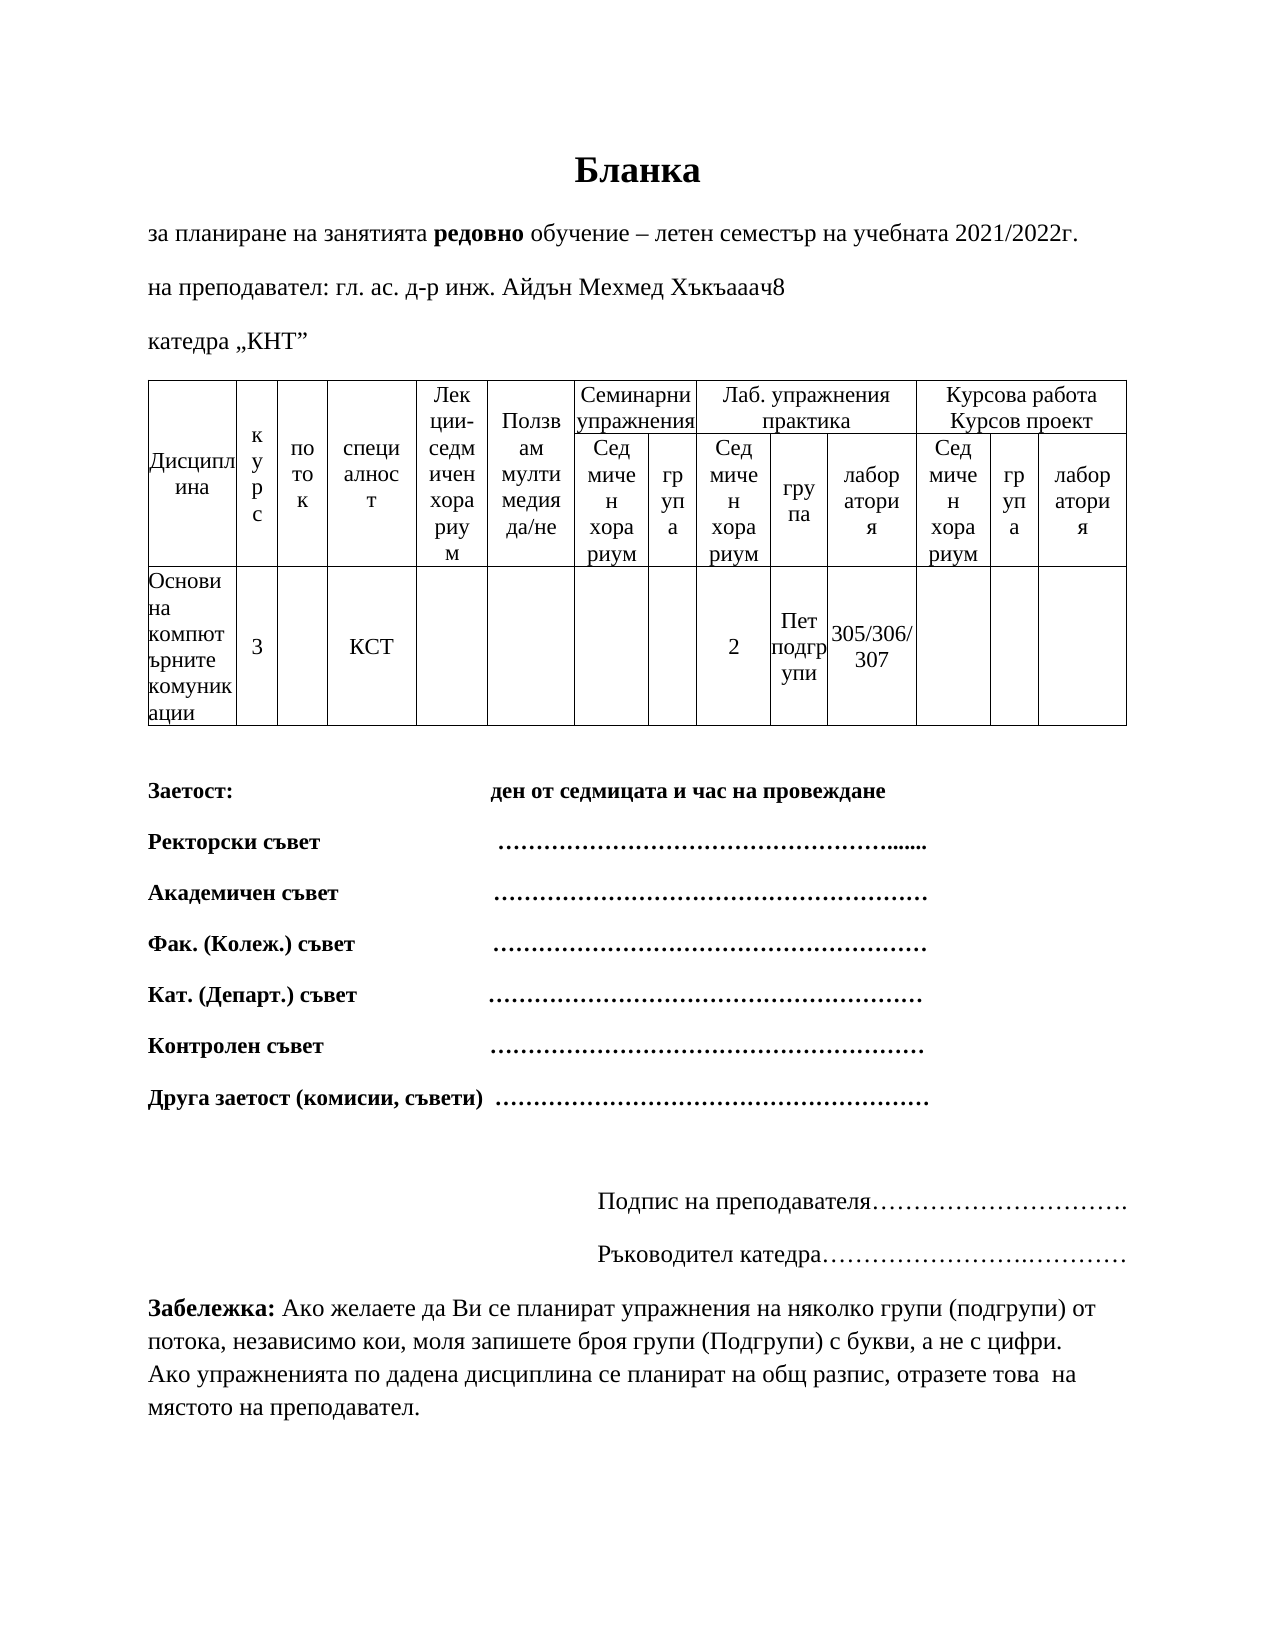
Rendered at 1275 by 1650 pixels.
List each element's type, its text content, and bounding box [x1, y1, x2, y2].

text Друга заетост (комисии, съвети) ………………………………………………… [148, 1084, 1127, 1110]
table_header Курсова работа Курсов проект [917, 381, 1126, 433]
table_header Лаб. упражнения практика [697, 381, 916, 433]
table_cell [575, 567, 648, 725]
text Забележка: Ако желаете да Ви се планират упражнения на няколко групи (подгрупи) от потока, независимо кои, моля запишете броя групи (Подгрупи) с букви, а не с цифри. [148, 1293, 1127, 1355]
table_cell [1039, 567, 1126, 725]
text Подпис на преподавателя…………………………. [148, 1186, 1127, 1214]
table_cell лаборатория [828, 434, 916, 566]
table_cell лаборатория [1039, 434, 1126, 566]
text Бланка [148, 148, 1127, 191]
table_cell 3 [237, 567, 277, 725]
table_cell [417, 567, 487, 725]
table_cell група [771, 434, 827, 566]
table_cell [488, 567, 574, 725]
table_cell [278, 567, 327, 725]
table_header Ползвам мултимедия да/не [488, 381, 574, 566]
table_header Лекции- седмичен хорариум [417, 381, 487, 566]
table_cell 305/306/307 [828, 567, 916, 725]
text Ректорски съвет ……………………………………………....... [148, 828, 1127, 855]
table_cell Пет подгрупи [771, 567, 827, 725]
table_cell Седмичен хорариум [575, 434, 648, 566]
table_cell 2 [697, 567, 770, 725]
table_header курс [237, 381, 277, 566]
text Ако упражненията по дадена дисциплина се планират на общ разпис, отразете това на мястото на преподавател. [148, 1359, 1127, 1421]
table_header специалност [328, 381, 416, 566]
table_cell [649, 567, 696, 725]
text катедра „КНТ” [148, 326, 1127, 354]
text Академичен съвет ………………………………………………… [148, 879, 1127, 906]
table_cell Седмичен хорариум [697, 434, 770, 566]
table_cell [991, 567, 1038, 725]
text на преподавател: гл. ас. д-р инж. Айдън Мехмед Хъкъaaaч8 [148, 272, 1127, 301]
table_header поток [278, 381, 327, 566]
text Кат. (Департ.) съвет ………………………………………………… [148, 982, 1127, 1008]
text Заетост: ден от седмицата и час на провеждане [148, 777, 1127, 804]
table_cell Седмичен хорариум [917, 434, 990, 566]
text за планиране на занятията редовно обучение – летен семестър на учебната 2021/2022г. [148, 218, 1127, 247]
table_cell [917, 567, 990, 725]
text Контролен съвет ………………………………………………… [148, 1033, 1127, 1059]
table_cell Основи на компютърните комуникации [149, 567, 236, 725]
table_cell група [649, 434, 696, 566]
table_cell група [991, 434, 1038, 566]
table_cell КСТ [328, 567, 416, 725]
table_header Семинарни упражнения [575, 381, 696, 433]
text Ръководител катедра…………………….………… [148, 1239, 1127, 1268]
table_header Дисциплина [149, 381, 236, 566]
text Фак. (Колеж.) съвет ………………………………………………… [148, 931, 1127, 957]
